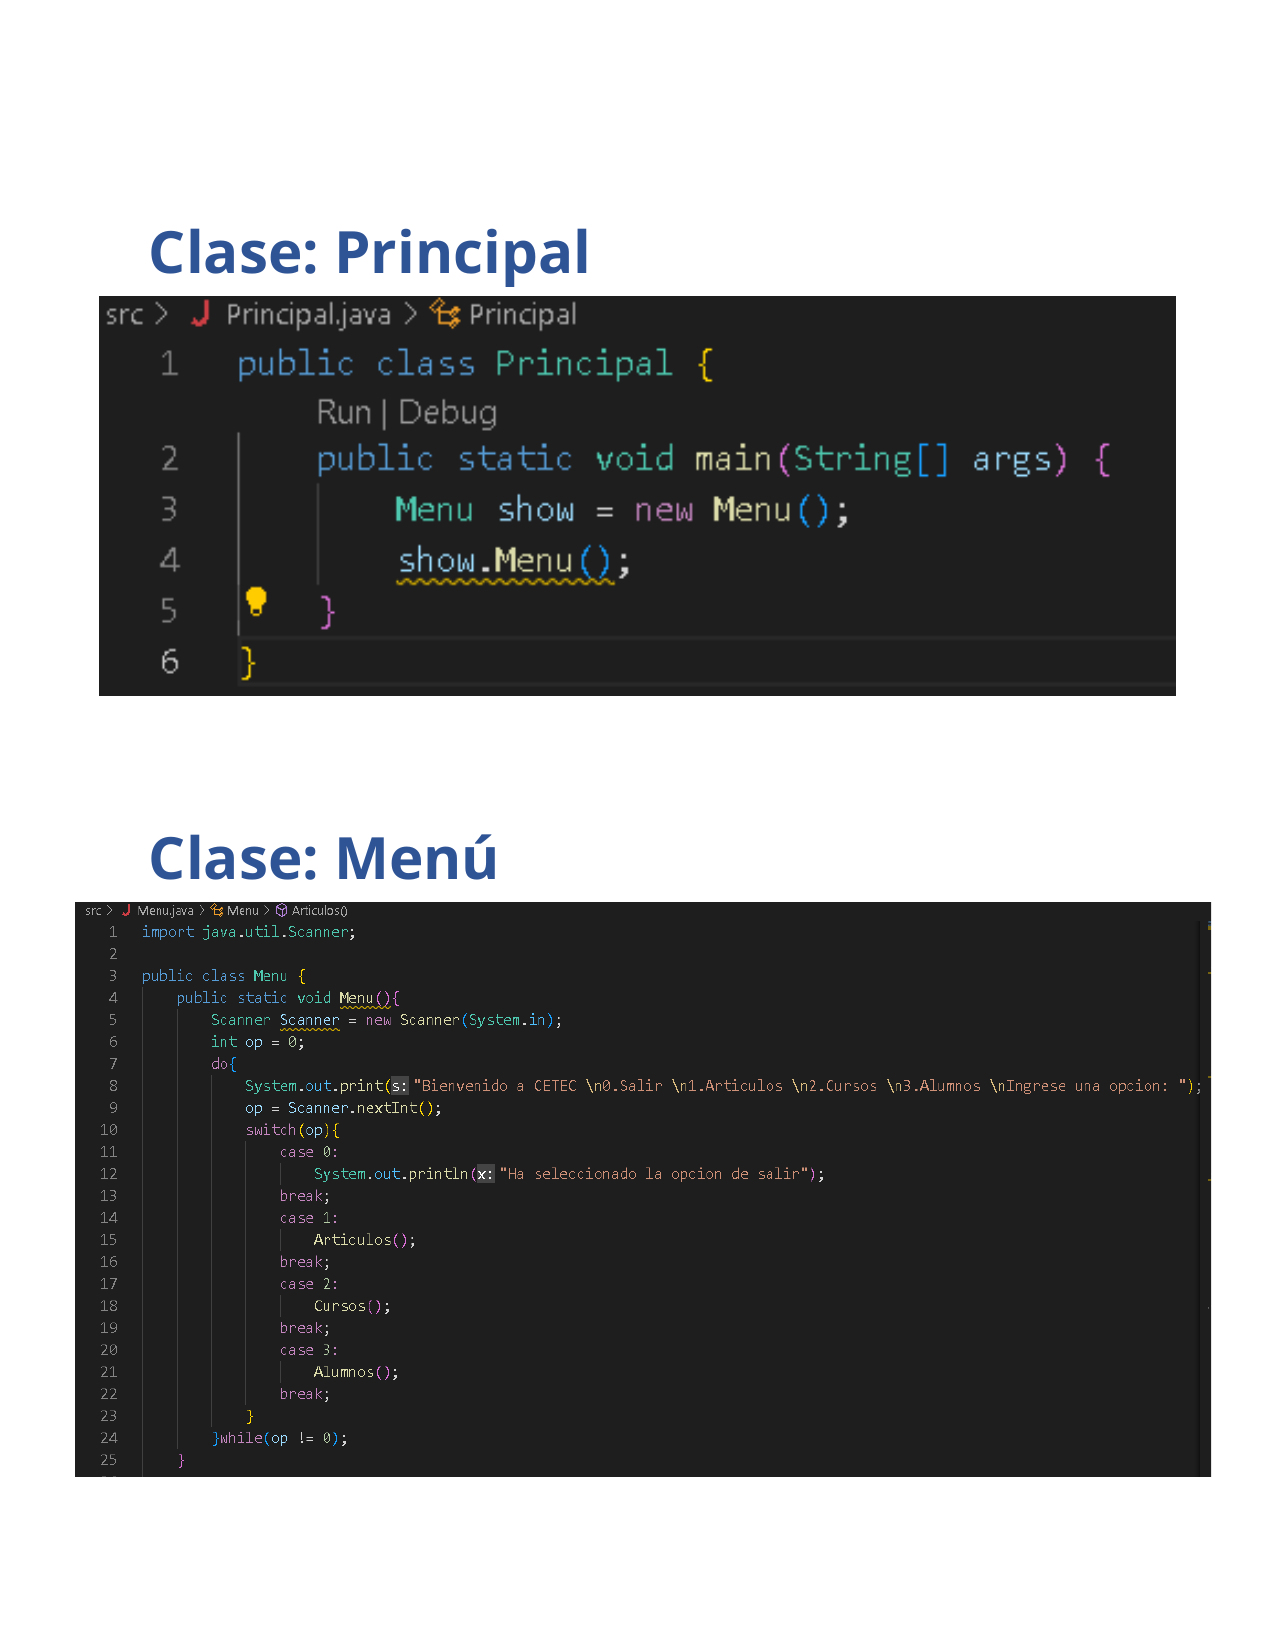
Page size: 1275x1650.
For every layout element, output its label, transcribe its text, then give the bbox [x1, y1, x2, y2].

subtitle Clase: Menú [75, 817, 1200, 896]
subtitle Clase: Principal [75, 211, 1200, 290]
